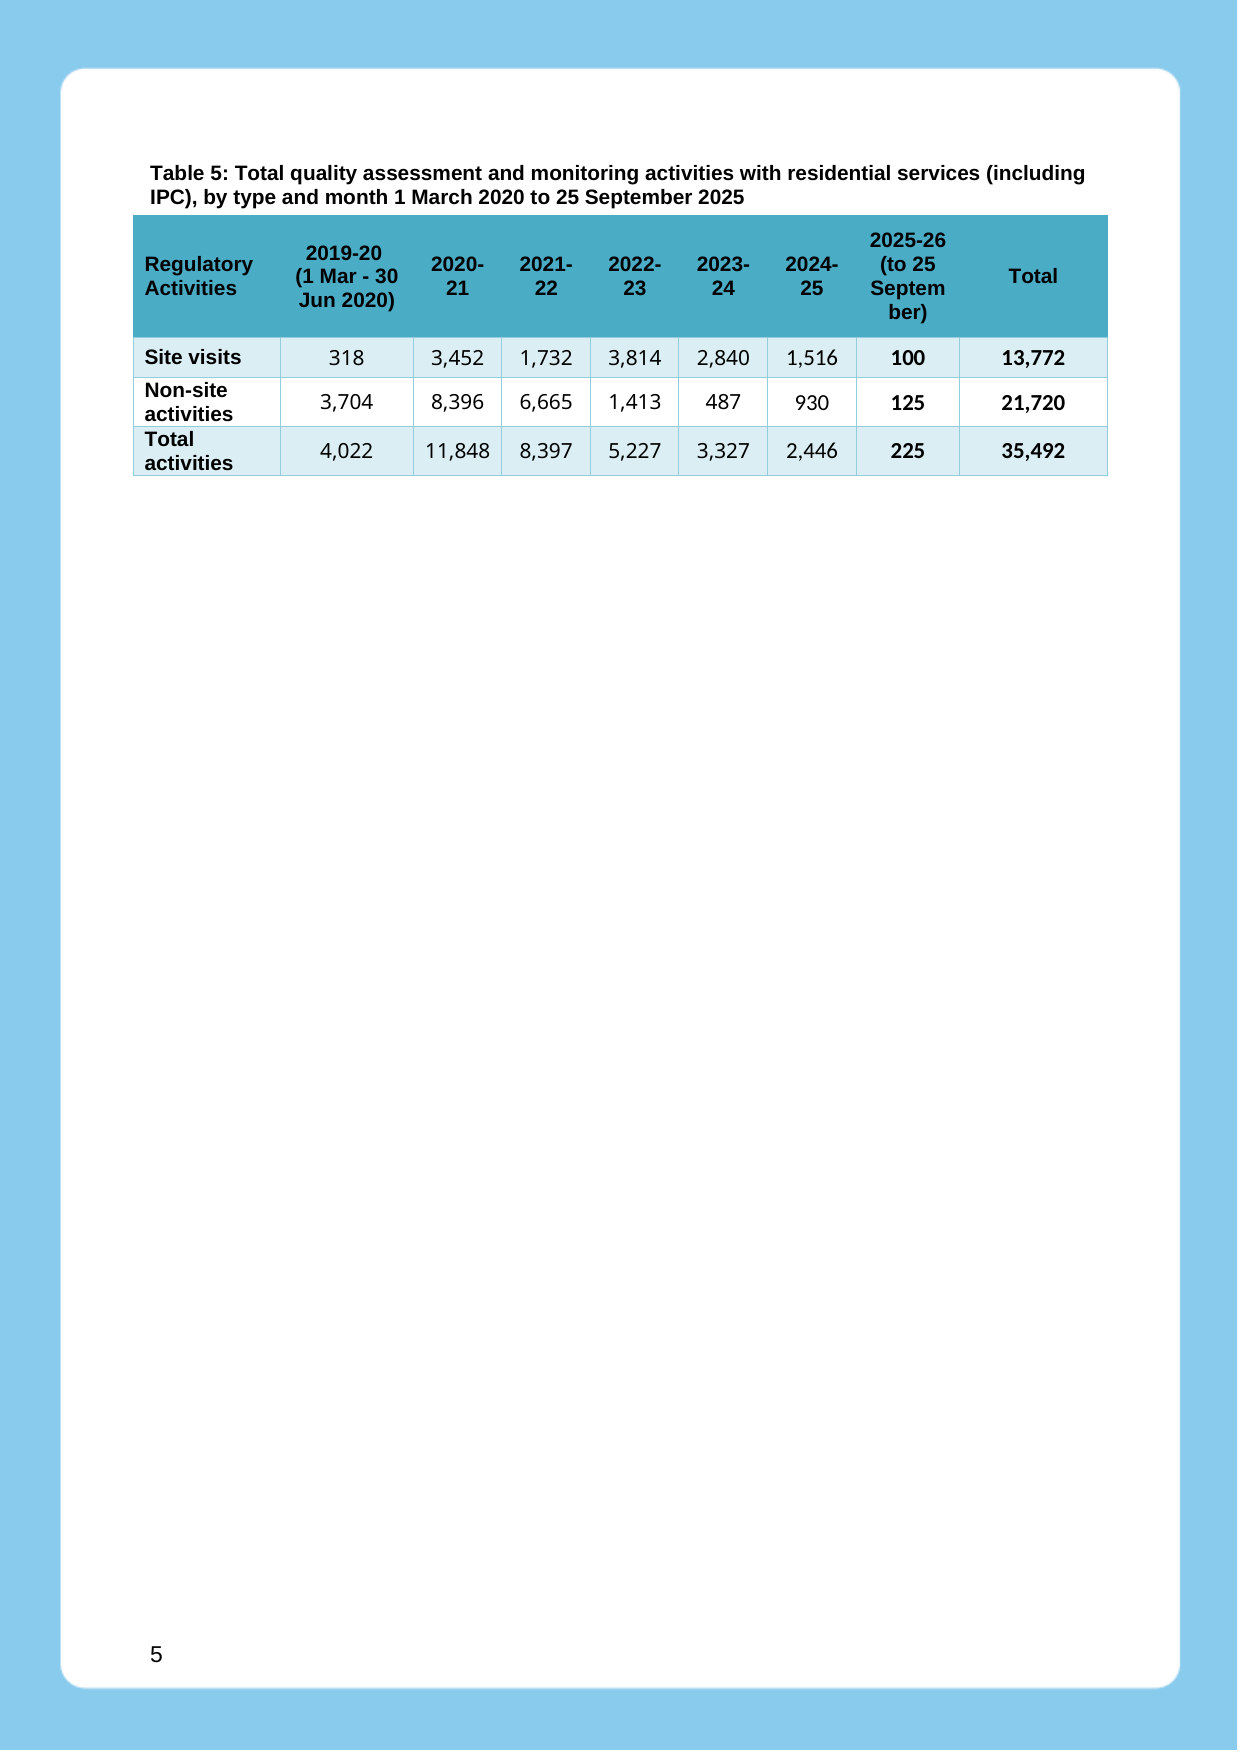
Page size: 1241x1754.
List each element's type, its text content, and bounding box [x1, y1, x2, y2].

table_cell Site visits [134, 338, 280, 377]
table_cell 2,446 [768, 427, 856, 475]
table_cell 13,772 [960, 338, 1107, 377]
table_header 2019-20 (1 Mar - 30 Jun 2020) [281, 216, 413, 337]
table_header 2023-24 [679, 216, 767, 337]
text Table 5: Total quality assessment and monitoring activities with residential services (including IPC), by type and month 1 March 2020 to 25 September 2025 [150, 161, 1090, 208]
table_header Regulatory Activities [134, 216, 280, 337]
table_cell 3,452 [414, 338, 501, 377]
picture [0, 0, 1238, 1750]
table_cell 3,327 [679, 427, 767, 475]
table_cell 125 [857, 378, 959, 426]
table_header 2021-22 [502, 216, 590, 337]
table_cell 21,720 [960, 378, 1107, 426]
table_cell Total activities [134, 427, 280, 475]
table_header 2020-21 [414, 216, 501, 337]
table_cell 35,492 [960, 427, 1107, 475]
table_cell 1,732 [502, 338, 590, 377]
table_cell 5,227 [591, 427, 678, 475]
table_cell 8,396 [414, 378, 501, 426]
table_cell 3,814 [591, 338, 678, 377]
table_cell 3,704 [281, 378, 413, 426]
table_cell 487 [679, 378, 767, 426]
table_header 2024-25 [768, 216, 856, 337]
table_header 2022-23 [591, 216, 678, 337]
table_header Total [960, 216, 1107, 337]
table_cell 4,022 [281, 427, 413, 475]
table_cell 11,848 [414, 427, 501, 475]
table_cell 6,665 [502, 378, 590, 426]
table_cell 318 [281, 338, 413, 377]
table_cell 225 [857, 427, 959, 475]
table_cell 1,413 [591, 378, 678, 426]
table_cell 1,516 [768, 338, 856, 377]
table_cell Non-site activities [134, 378, 280, 426]
table_header 2025-26 (to 25 September) [857, 216, 959, 337]
table_cell 2,840 [679, 338, 767, 377]
table_cell 930 [768, 378, 856, 426]
table_cell 100 [857, 338, 959, 377]
table_cell 8,397 [502, 427, 590, 475]
